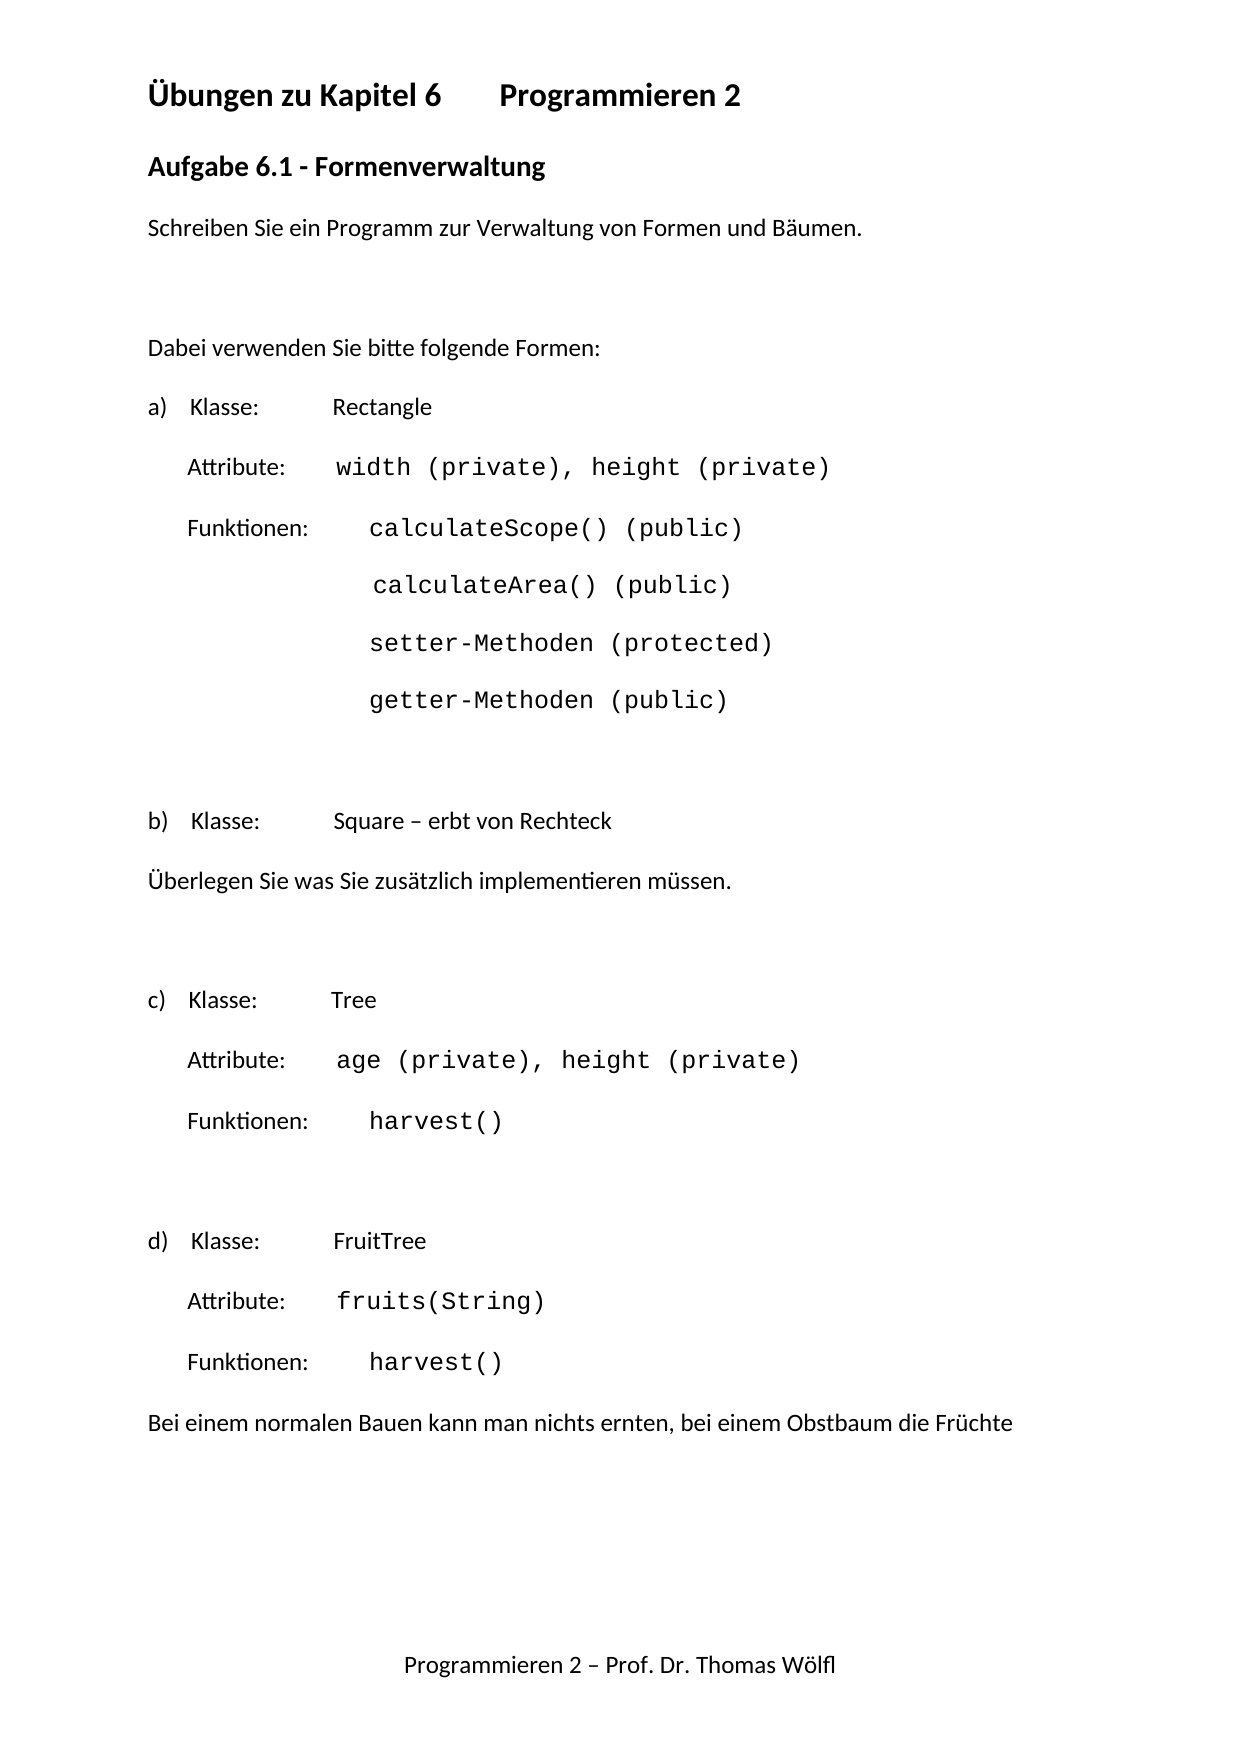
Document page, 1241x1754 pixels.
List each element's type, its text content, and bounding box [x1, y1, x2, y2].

text Aufgabe 6.1 - Formenverwaltung [148, 148, 1093, 183]
text Dabei verwenden Sie bitte folgende Formen: [148, 332, 1093, 362]
text Funktionen: harvest() [148, 1105, 1093, 1137]
text c) Klasse: Tree [148, 984, 1093, 1015]
text calculateArea() (public) [148, 573, 1093, 601]
text Funktionen: harvest() [148, 1346, 1093, 1378]
text b) Klasse: Square – erbt von Rechteck [148, 805, 1093, 836]
text Schreiben Sie ein Programm zur Verwaltung von Formen und Bäumen. [148, 212, 1093, 243]
text getter-Methoden (public) [295, 688, 1093, 716]
text Attribute: width (private), height (private) [148, 451, 1093, 483]
text Überlegen Sie was Sie zusätzlich implementieren müssen. [148, 865, 1093, 895]
text a) Klasse: Rectangle [148, 391, 1093, 422]
text Attribute: fruits(String) [148, 1285, 1093, 1317]
text Bei einem normalen Bauen kann man nichts ernten, bei einem Obstbaum die Früchte [148, 1407, 1093, 1438]
text setter-Methoden (protected) [295, 631, 1093, 659]
text Funktionen: calculateScope() (public) [148, 512, 1093, 544]
text Attribute: age (private), height (private) [148, 1044, 1093, 1076]
text d) Klasse: FruitTree [148, 1226, 1093, 1256]
